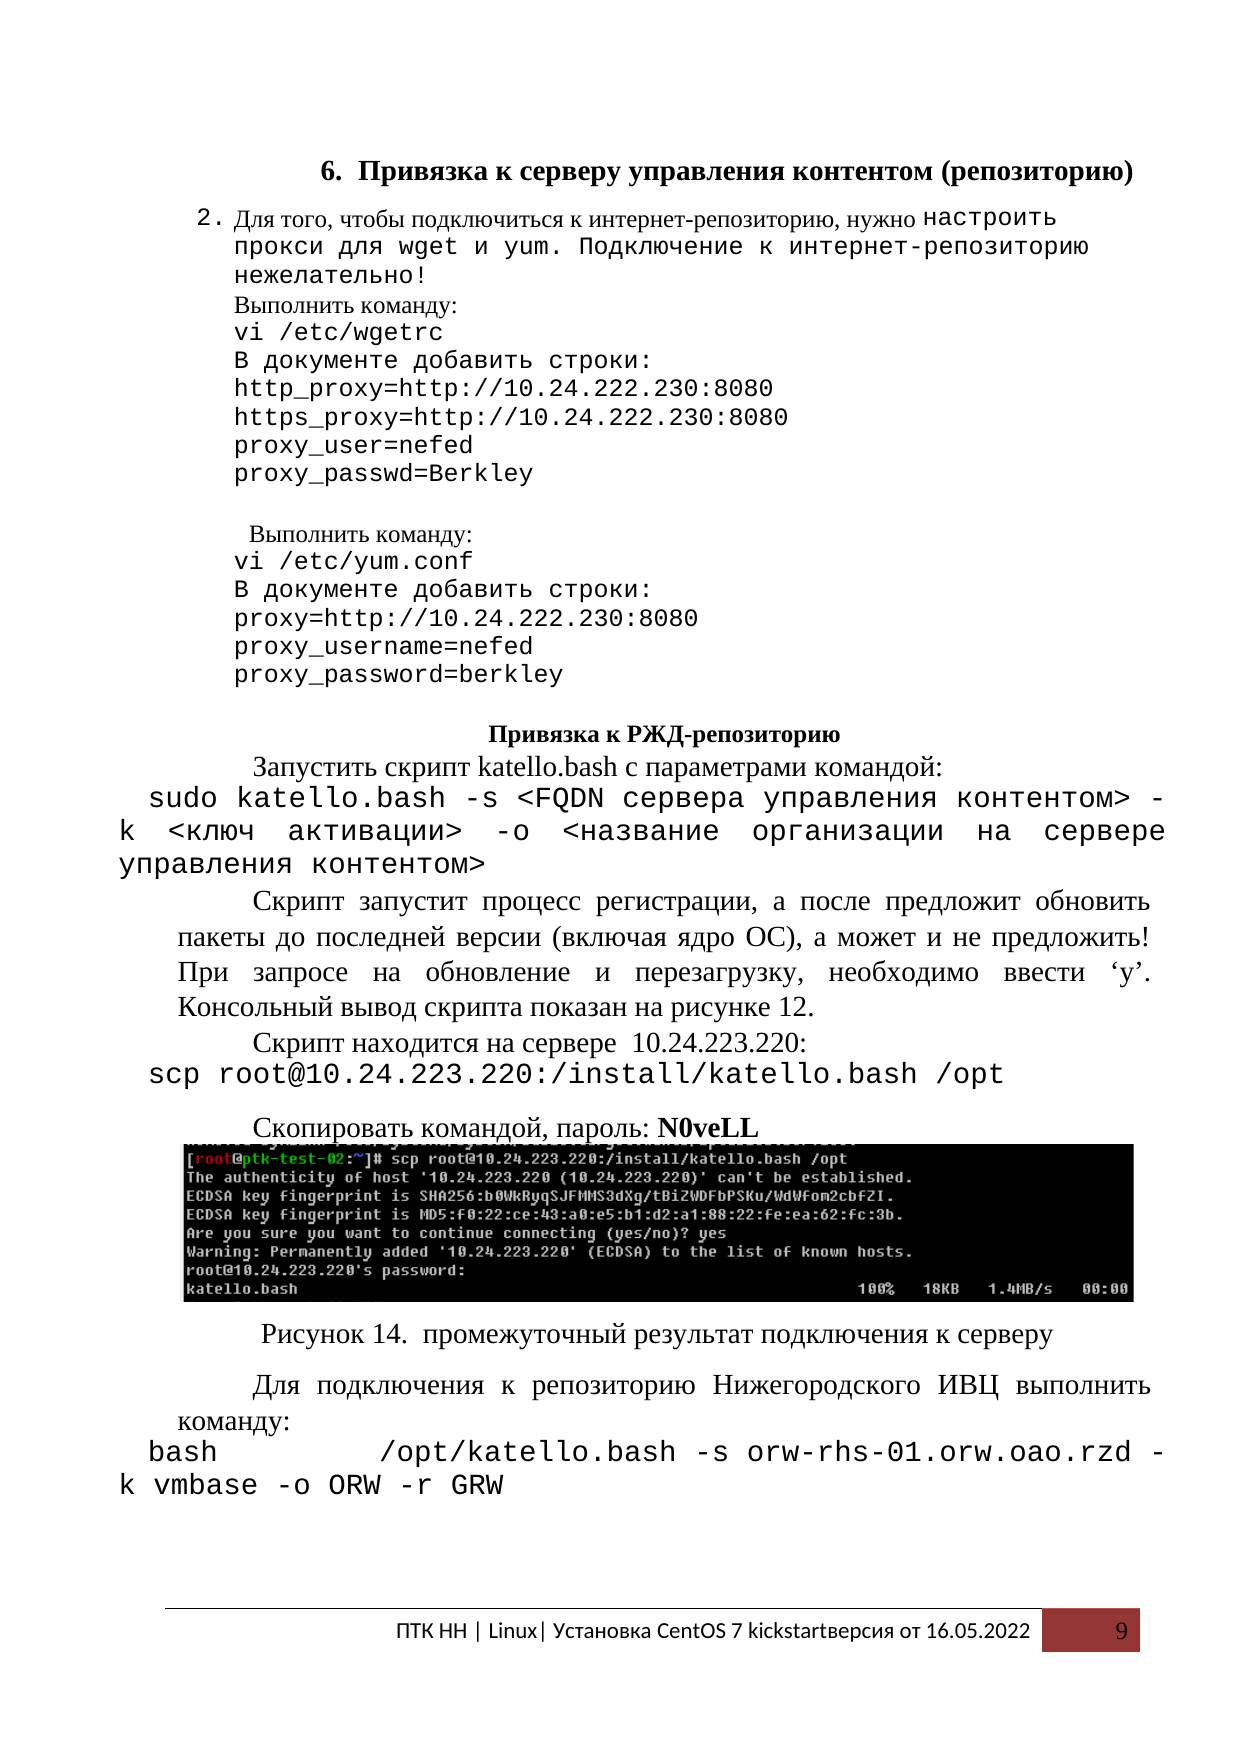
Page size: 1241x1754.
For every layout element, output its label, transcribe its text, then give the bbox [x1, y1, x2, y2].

text vi /etc/wgetrc [233, 319, 1152, 348]
text proxy=http://10.24.222.230:8080 [233, 605, 1152, 633]
text Выполнить команду: [233, 518, 1152, 548]
text proxy_user=nefed [233, 433, 1152, 461]
text Для подключения к репозиторию Нижегородского ИВЦ выполнить команду: [177, 1366, 1152, 1437]
text В документе добавить строки: [233, 348, 1152, 376]
subtitle Привязка к серверу управления контентом (репозиторию) [302, 153, 1152, 186]
text Выполнить команду: [233, 291, 1152, 319]
text https_proxy=http://10.24.222.230:8080 [233, 404, 1152, 433]
text В документе добавить строки: [233, 577, 1152, 605]
text proxy_username=nefed [233, 633, 1152, 662]
list bash /opt/katello.bash -s orw-rhs-01.orw.oao.rzd -k vmbase -o ORW -r GRW [118, 1437, 1166, 1503]
picture [180, 1144, 1134, 1302]
list Рисунок 14. промежуточный результат подключения к серверу [118, 1316, 1167, 1349]
text Скрипт запустит процесс регистрации, а после предложит обновить пакеты до последней версии (включая ядро ОС), а может и не предложить! При запросе на обновление и перезагрузку, необходимо ввести ‘y’. Консольный вывод скрипта показан на рисунке 12. [177, 882, 1152, 1024]
list Для того, чтобы подключиться к интернет-репозиторию, нужно настроить прокси для wget и yum. Подключение к интернет-репозиторию нежелательно! [196, 203, 1152, 291]
text Скрипт находится на сервере 10.24.223.220: [177, 1024, 1152, 1059]
list sudo katello.bash -s <FQDN сервера управления контентом> -k <ключ активации> -o <название организации на сервере управления контентом> [118, 783, 1166, 882]
text Скопировать командой, пароль: N0veLL [177, 1109, 1152, 1144]
text vi /etc/yum.conf [233, 548, 1152, 577]
text Привязка к РЖД-репозиторию [177, 719, 1152, 748]
text proxy_password=berkley [233, 662, 1152, 690]
text http_proxy=http://10.24.222.230:8080 [233, 376, 1152, 404]
text Запустить скрипт katello.bash с параметрами командой: [177, 748, 1152, 783]
list scp root@10.24.223.220:/install/katello.bash /opt [118, 1059, 1167, 1092]
text proxy_passwd=Berkley [233, 461, 1152, 489]
